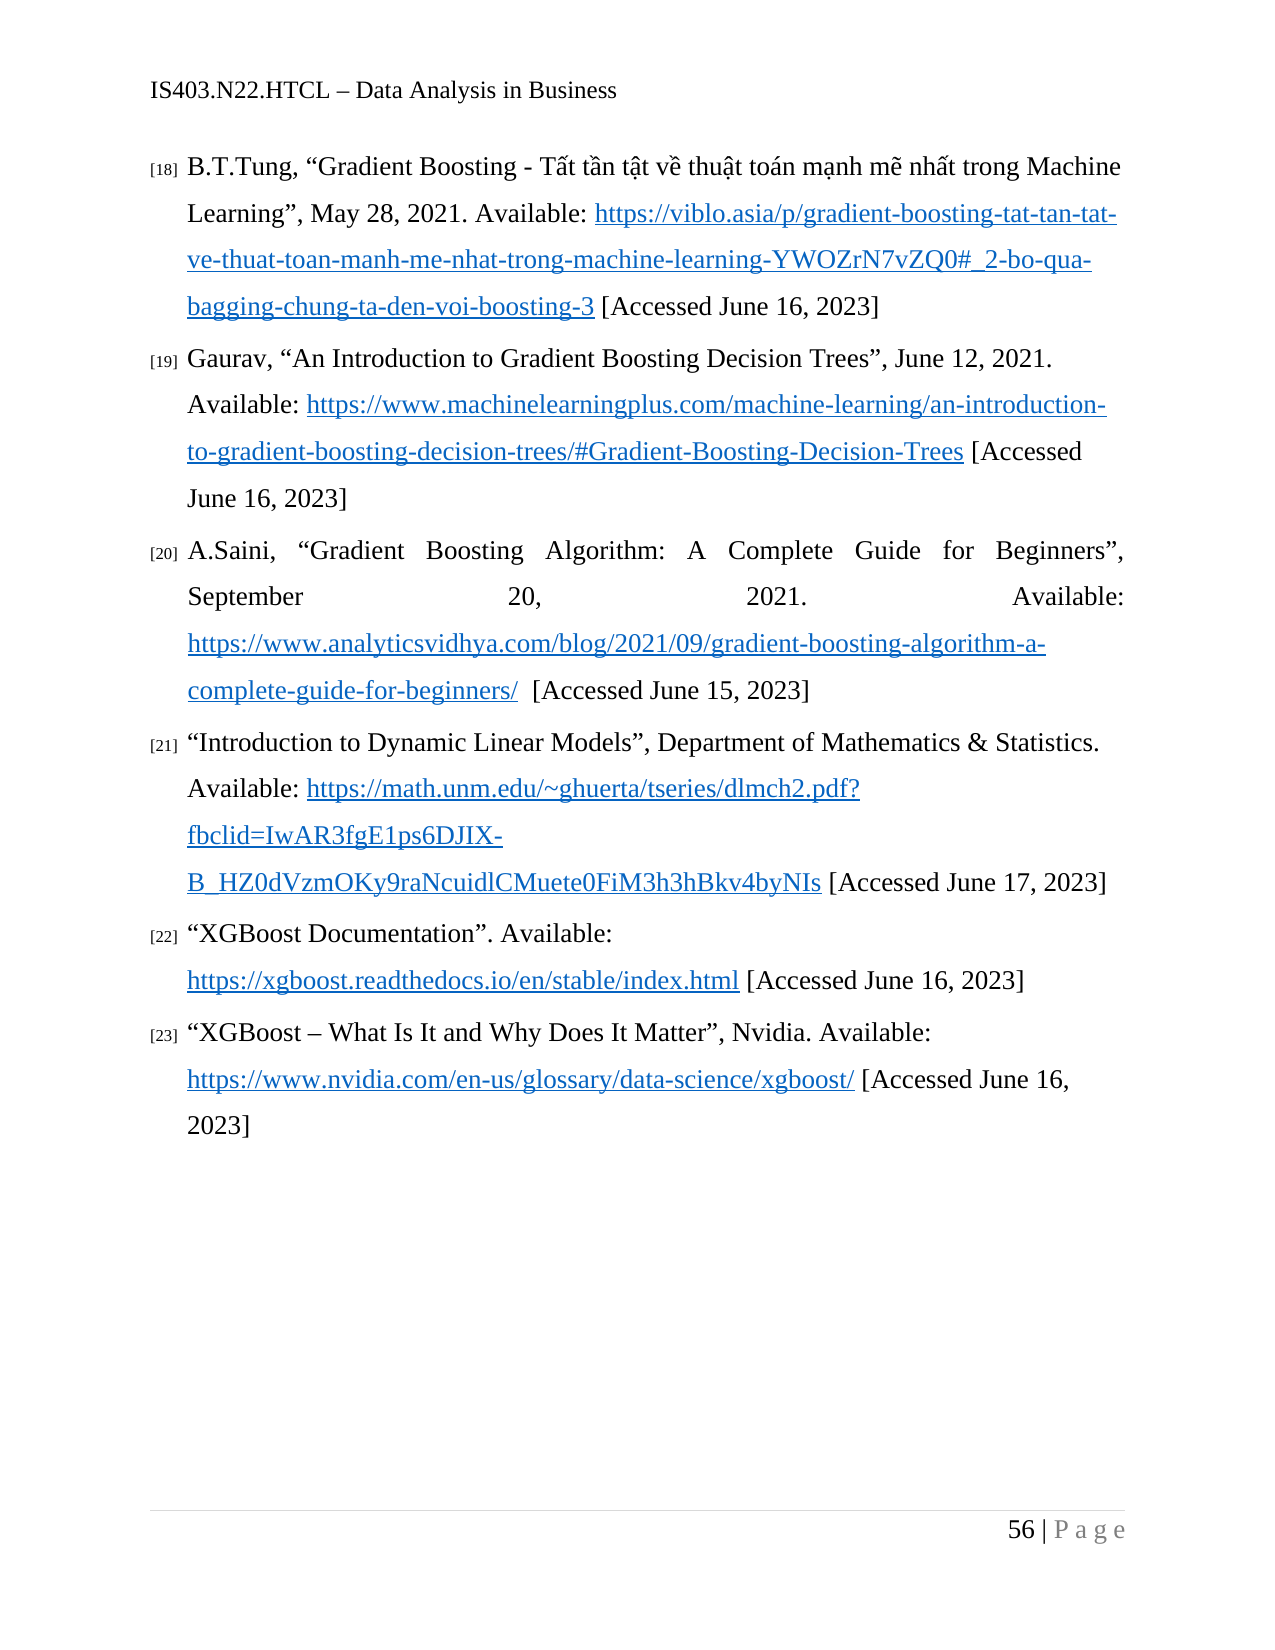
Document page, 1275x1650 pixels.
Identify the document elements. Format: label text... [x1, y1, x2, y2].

text Gaurav, “An Introduction to Gradient Boosting Decision Trees”, June 12, 2021. Available: https://www.machinelearningplus.com/machine-learning/an-introduction-to-gradient-boosting-decision-trees/#Gradient-Boosting-Decision-Trees [Accessed June 16, 2023] [150, 342, 1125, 513]
text “XGBoost – What Is It and Why Does It Matter”, Nvidia. Available: https://www.nvidia.com/en-us/glossary/data-science/xgboost/ [Accessed June 16, 2023] [150, 1016, 1125, 1141]
text B.T.Tung, “Gradient Boosting - Tất tần tật về thuật toán mạnh mẽ nhất trong Machine Learning”, May 28, 2021. Available: https://viblo.asia/p/gradient-boosting-tat-tan-tat-ve-thuat-toan-manh-me-nhat-trong-machine-learning-YWOZrN7vZQ0#_2-bo-qua-bagging-chung-ta-den-voi-boosting-3 [Accessed June 16, 2023] [150, 150, 1125, 321]
text “XGBoost Documentation”. Available: https://xgboost.readthedocs.io/en/stable/index.html [Accessed June 16, 2023] [150, 917, 1125, 995]
text A.Saini, “Gradient Boosting Algorithm: A Complete Guide for Beginners”, September 20, 2021. Available: https://www.analyticsvidhya.com/blog/2021/09/gradient-boosting-algorithm-a-complete-guide-for-beginners/ [Accessed June 15, 2023] [150, 534, 1125, 705]
text “Introduction to Dynamic Linear Models”, Department of Mathematics & Statistics. Available: https://math.unm.edu/~ghuerta/tseries/dlmch2.pdf?fbclid=IwAR3fgE1ps6DJIX-B_HZ0dVzmOKy9raNcuidlCMuete0FiM3h3hBkv4byNIs [Accessed June 17, 2023] [150, 726, 1125, 897]
